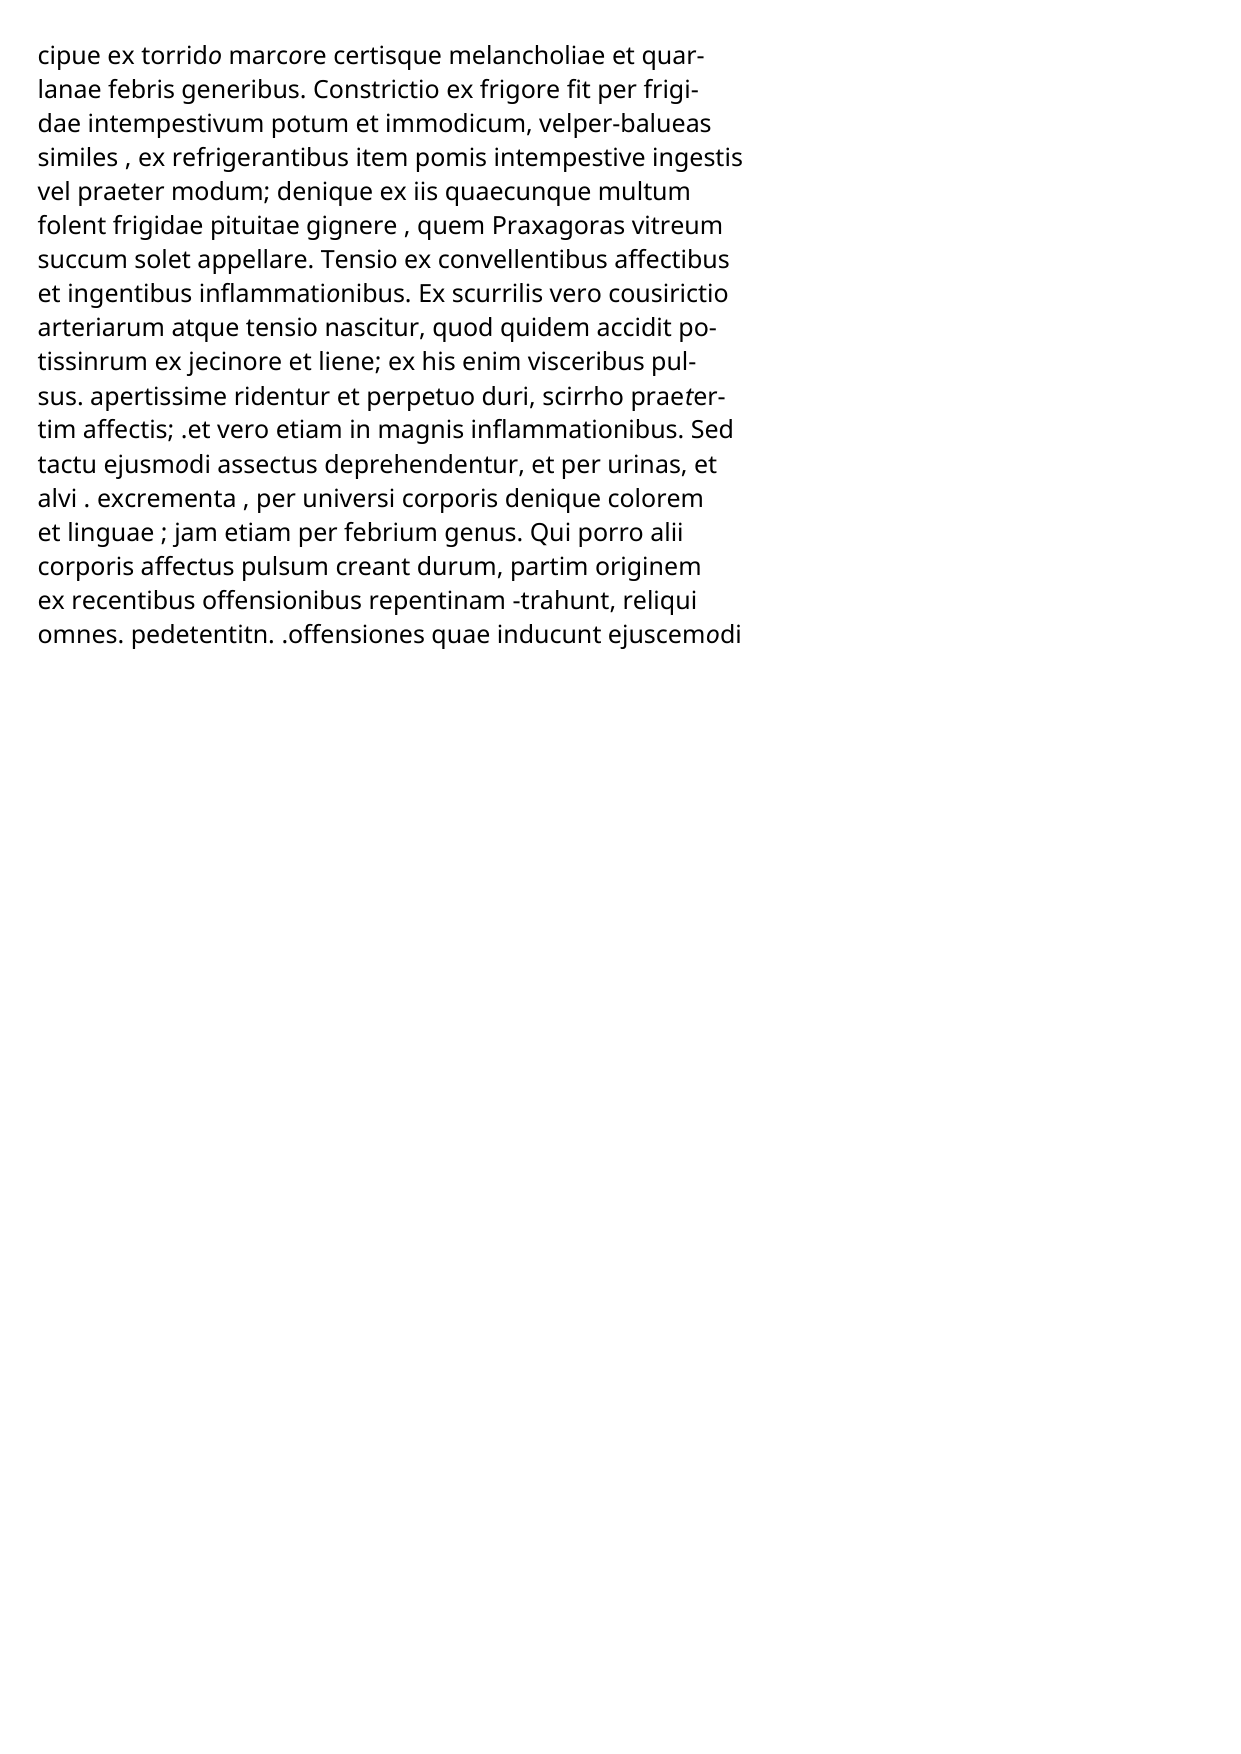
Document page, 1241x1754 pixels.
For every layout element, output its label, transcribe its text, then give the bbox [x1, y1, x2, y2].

text cipue ex torrido marcore certisque melancholiae et quar- lanae febris generibus. Constrictio ex frigore fit per frigi- dae intempestivum potum et immodicum, velper-balueas similes , ex refrigerantibus item pomis intempestive ingestis vel praeter modum; denique ex iis quaecunque multum folent frigidae pituitae gignere , quem Praxagoras vitreum succum solet appellare. Tensio ex convellentibus affectibus et ingentibus inflammationibus. Ex scurrilis vero cousirictio arteriarum atque tensio nascitur, quod quidem accidit po- tissinrum ex jecinore et liene; ex his enim visceribus pul- sus. apertissime ridentur et perpetuo duri, scirrho praeter- tim affectis; .et vero etiam in magnis inflammationibus. Sed tactu ejusmodi assectus deprehendentur, et per urinas, et alvi . excrementa , per universi corporis denique colorem et linguae ; jam etiam per febrium genus. Qui porro alii corporis affectus pulsum creant durum, partim originem ex recentibus offensionibus repentinam -trahunt, reliqui omnes. pedetentitn. .offensiones quae inducunt ejuscemodi [37, 37, 1203, 651]
